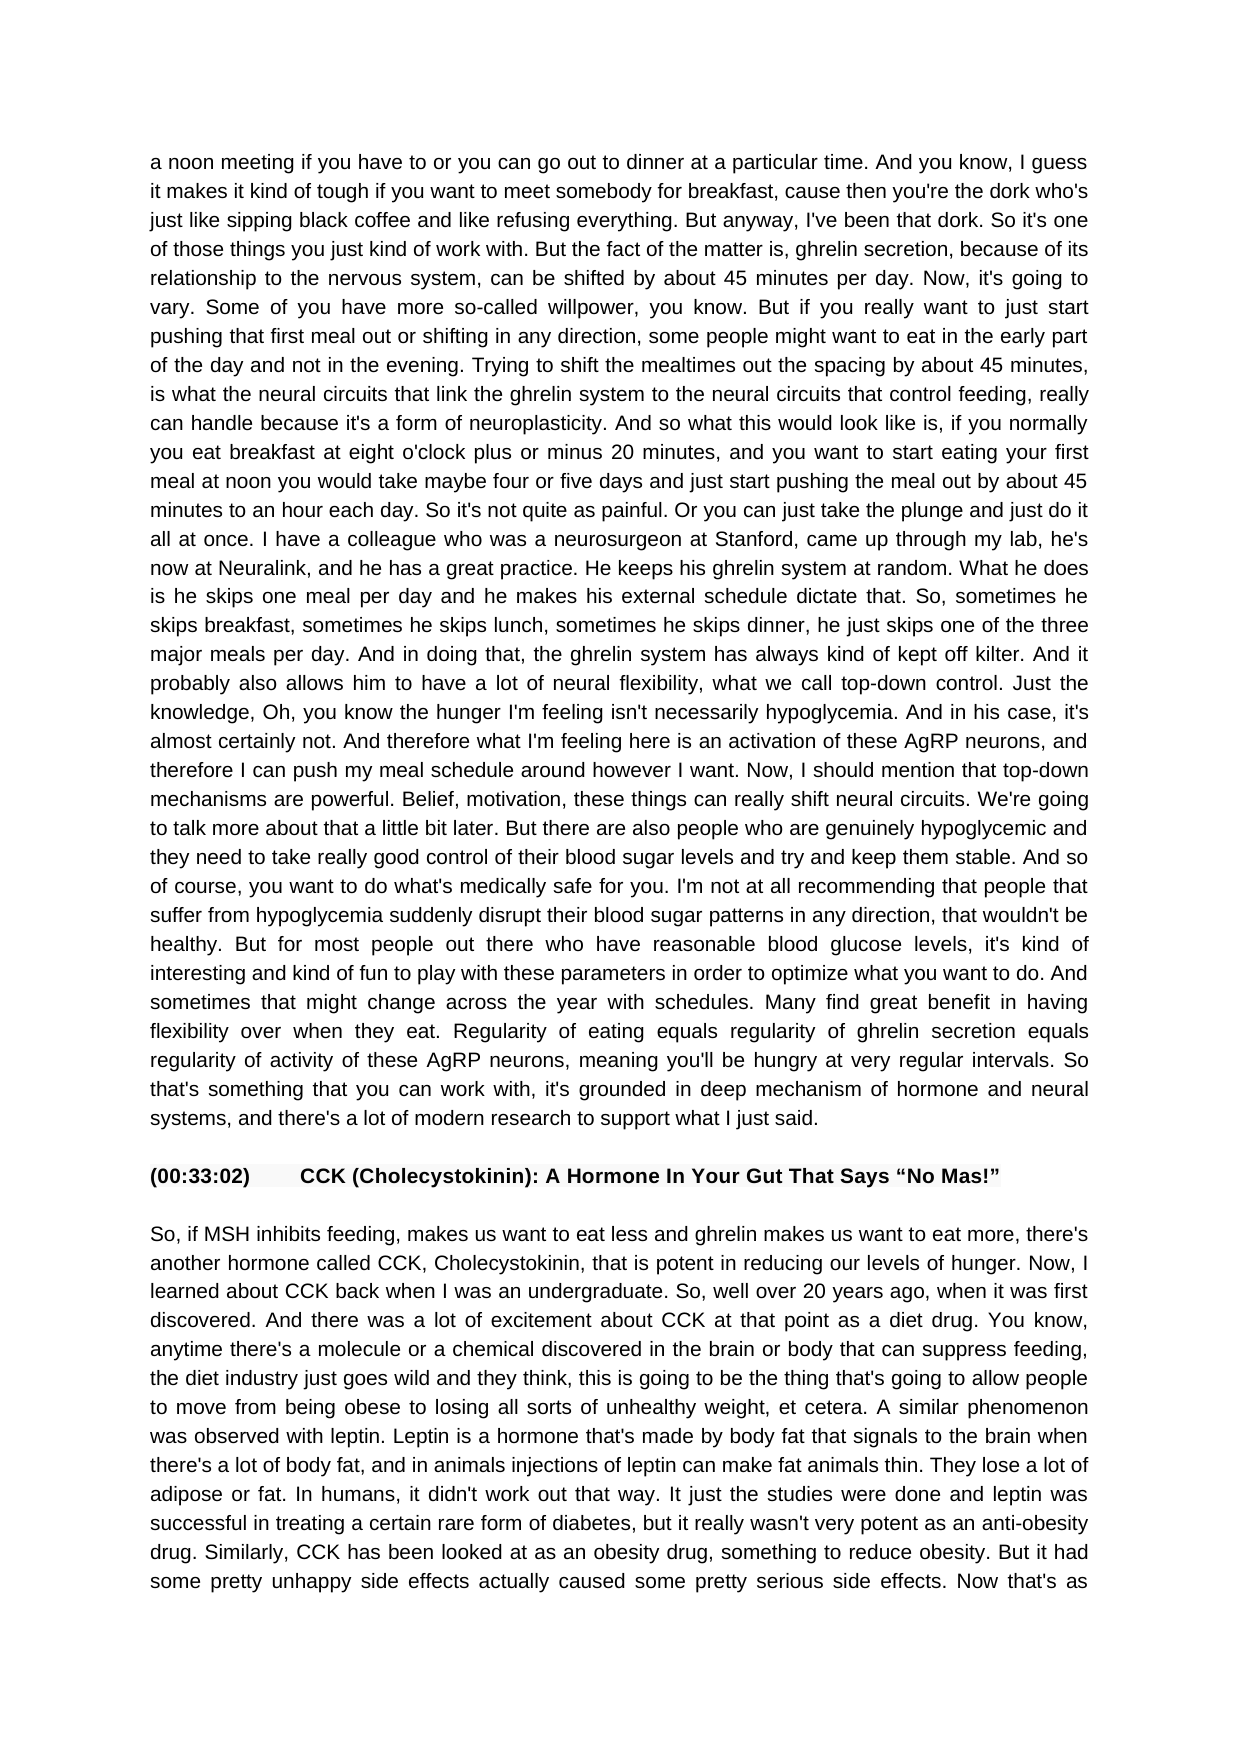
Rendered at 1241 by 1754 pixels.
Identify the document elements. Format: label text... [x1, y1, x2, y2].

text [150, 1221, 1090, 1593]
text (00:33:02) CCK (Cholecystokinin): A Hormone In Your Gut That Says “No Mas!” [150, 1163, 1090, 1187]
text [150, 150, 1090, 1129]
